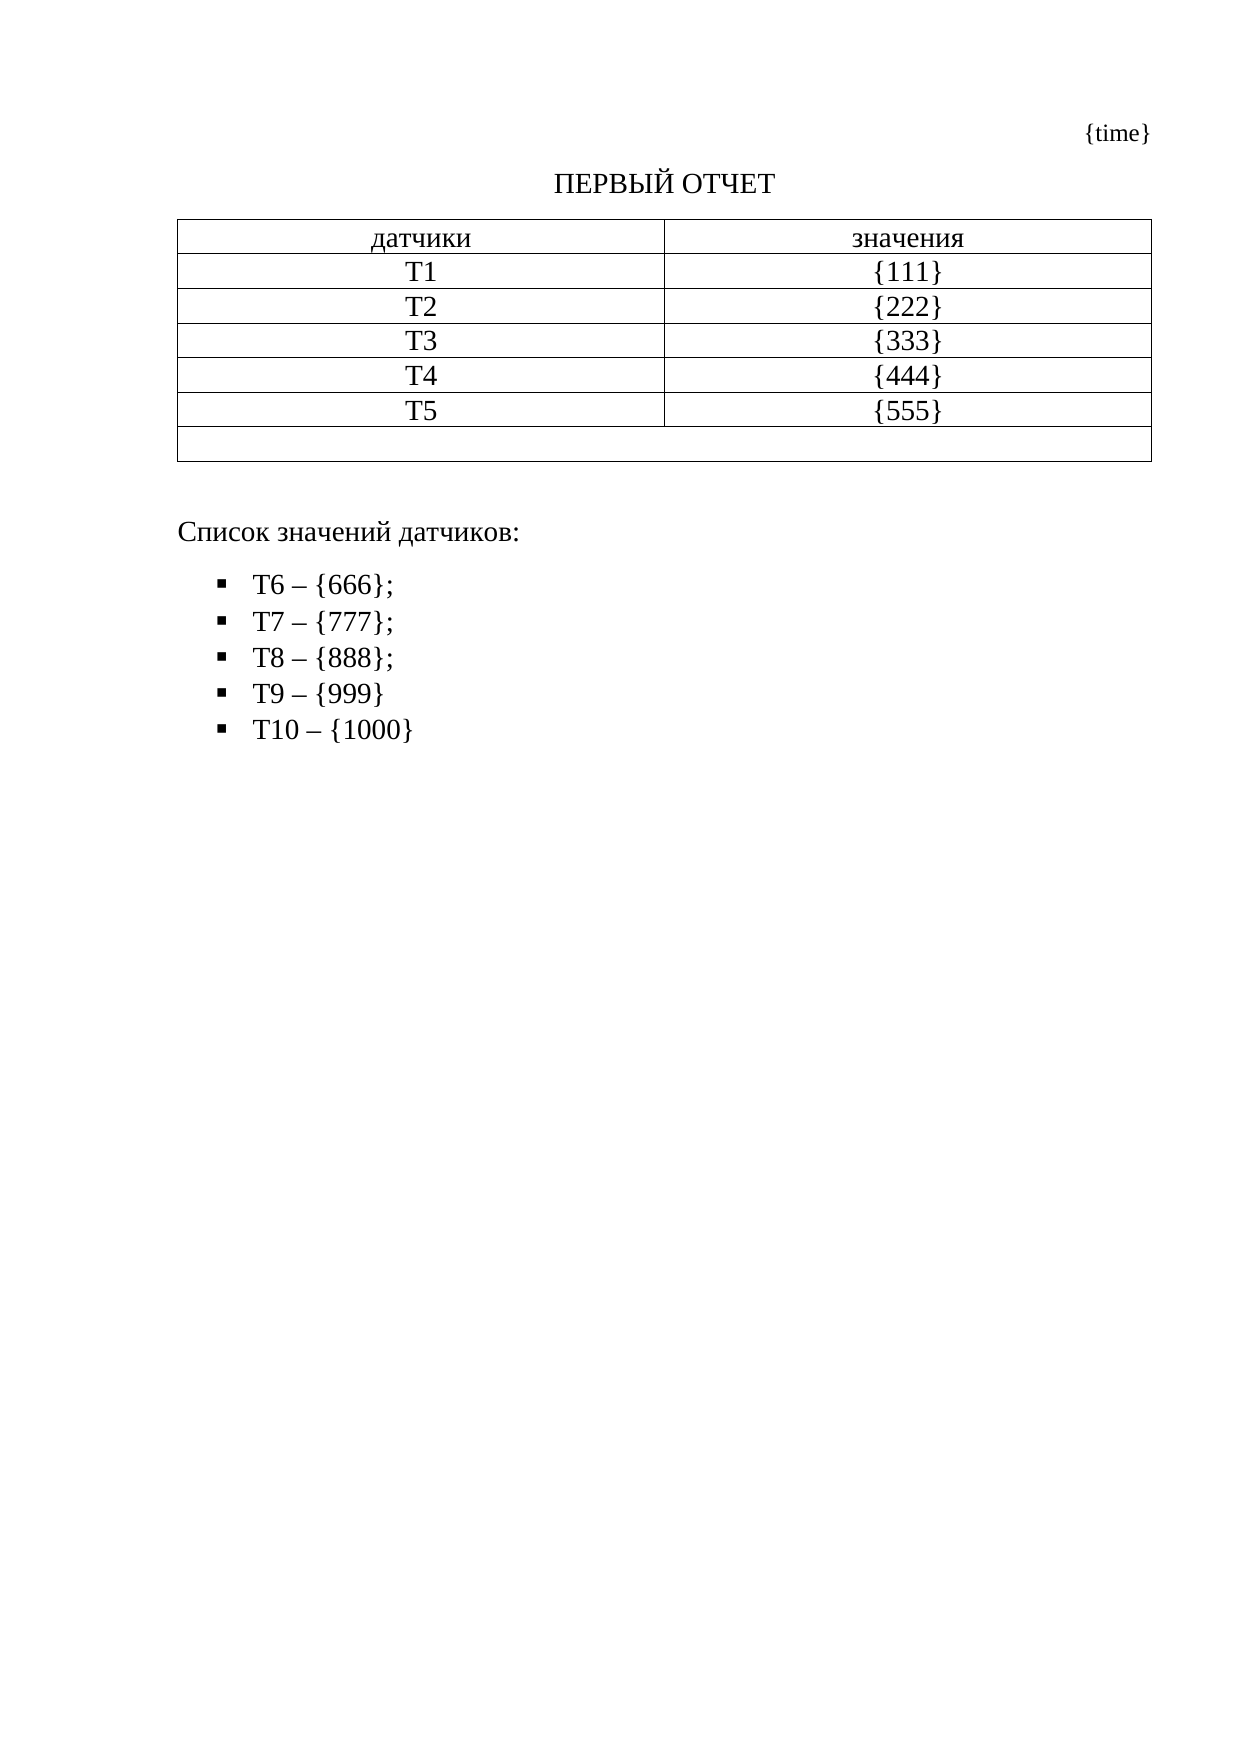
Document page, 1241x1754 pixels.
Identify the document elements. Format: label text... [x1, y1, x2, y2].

table_cell [178, 427, 1151, 461]
list T8 – {888}; [215, 640, 1152, 673]
text Список значений датчиков: [177, 514, 1152, 548]
table_cell {444} [665, 358, 1151, 392]
text {time} [177, 118, 1152, 147]
table_cell {222} [665, 289, 1151, 322]
table_cell {555} [665, 393, 1151, 426]
table_header датчики [178, 220, 664, 253]
text ПЕРВЫЙ ОТЧЕТ [177, 166, 1152, 199]
table_cell {111} [665, 254, 1151, 288]
list T6 – {666}; [215, 567, 1152, 601]
table_cell T5 [178, 393, 664, 426]
list T9 – {999} [215, 676, 1152, 710]
table_cell T2 [178, 289, 664, 322]
list T7 – {777}; [215, 604, 1152, 637]
table_header значения [665, 220, 1151, 253]
list T10 – {1000} [215, 712, 1152, 746]
table_cell {333} [665, 324, 1151, 357]
table_cell T4 [178, 358, 664, 392]
table_cell T3 [178, 324, 664, 357]
table_cell T1 [178, 254, 664, 288]
